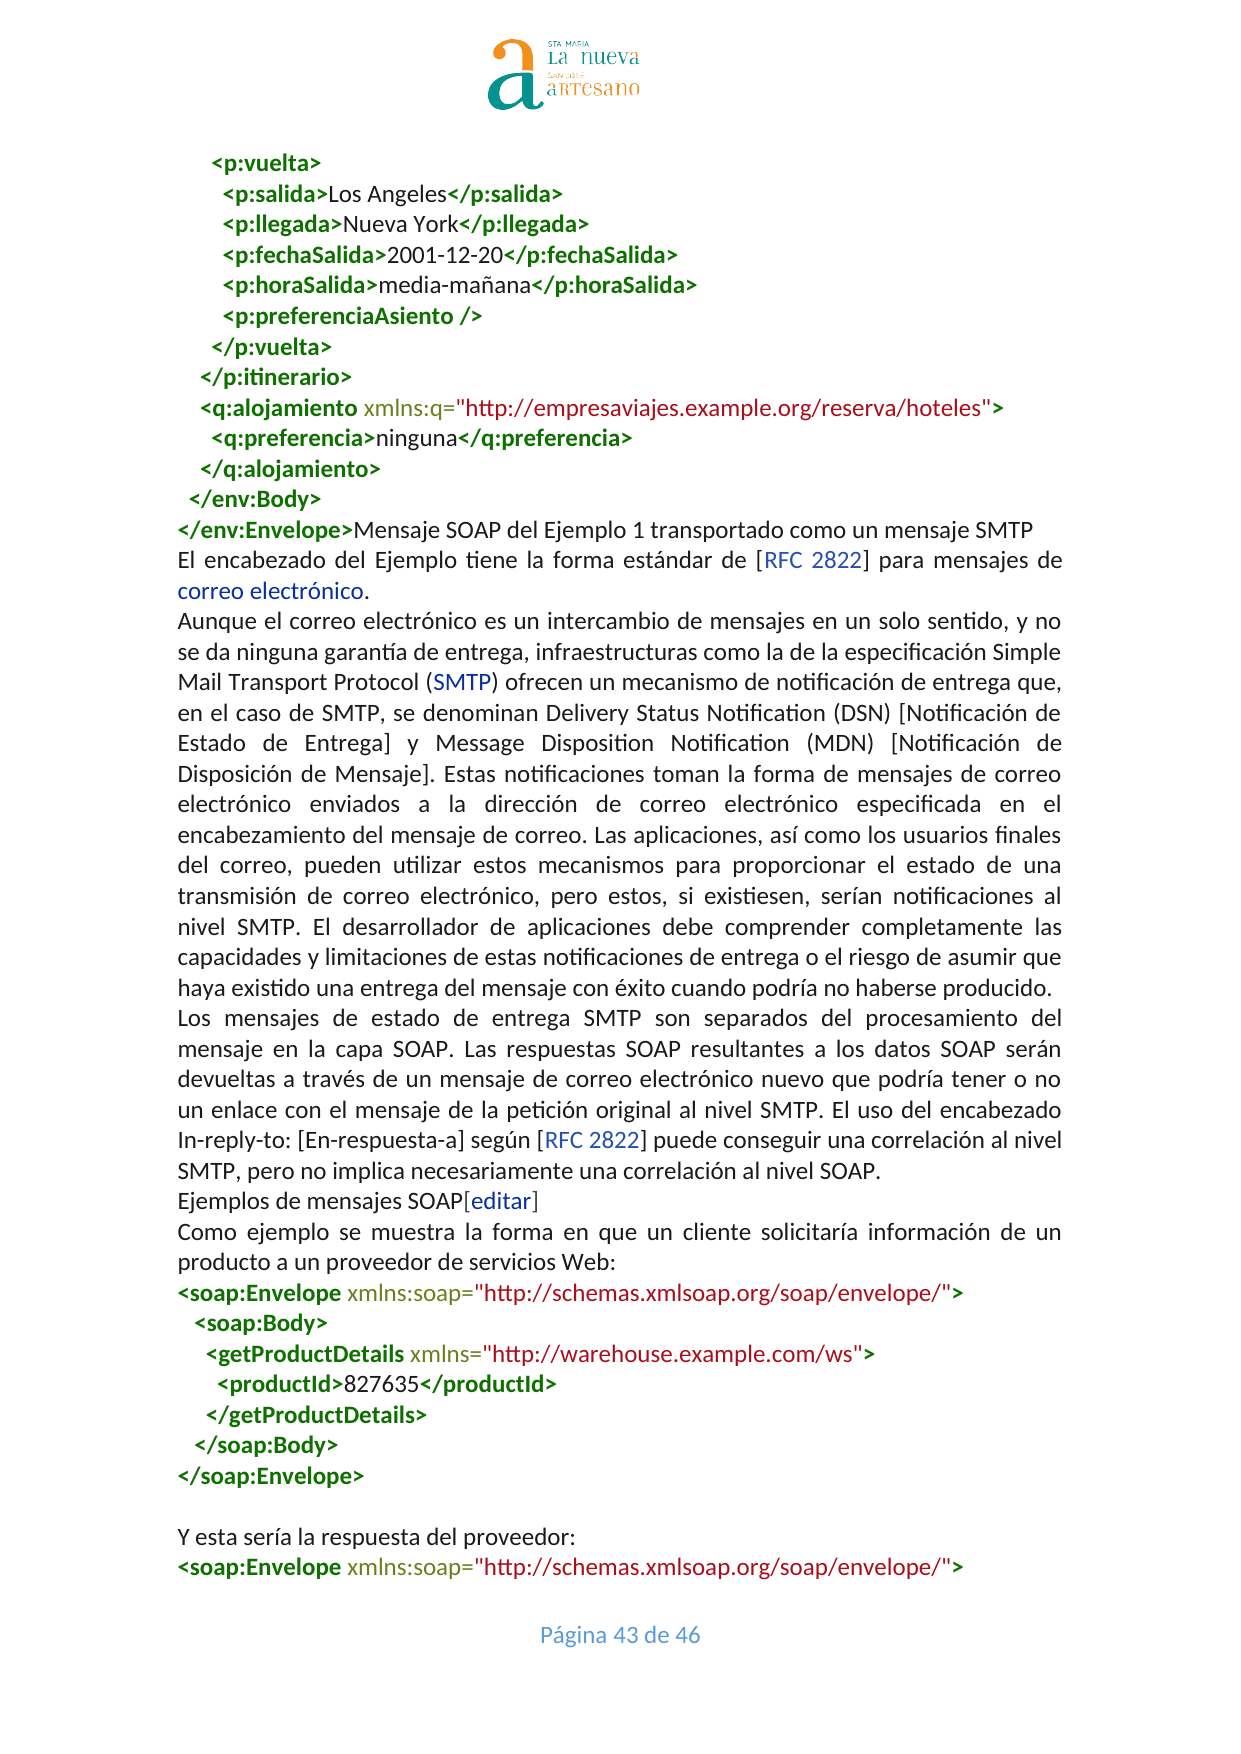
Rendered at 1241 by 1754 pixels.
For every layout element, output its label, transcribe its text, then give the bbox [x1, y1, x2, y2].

text Como ejemplo se muestra la forma en que un cliente solicitaría información de un producto a un proveedor de servicios Web: [177, 1216, 1063, 1277]
text Aunque el correo electrónico es un intercambio de mensajes en un solo sentido, y no se da ninguna garantía de entrega, infraestructuras como la de la especificación Simple Mail Transport Protocol (SMTP) ofrecen un mecanismo de notificación de entrega que, en el caso de SMTP, se denominan Delivery Status Notification (DSN) [Notificación de Estado de Entrega] y Message Disposition Notification (MDN) [Notificación de Disposición de Mensaje]. Estas notificaciones toman la forma de mensajes de correo electrónico enviados a la dirección de correo electrónico especificada en el encabezamiento del mensaje de correo. Las aplicaciones, así como los usuarios finales del correo, pueden utilizar estos mecanismos para proporcionar el estado de una transmisión de correo electrónico, pero estos, si existiesen, serían notificaciones al nivel SMTP. El desarrollador de aplicaciones debe comprender completamente las capacidades y limitaciones de estas notificaciones de entrega o el riesgo de asumir que haya existido una entrega del mensaje con éxito cuando podría no haberse producido. [177, 605, 1063, 1002]
text <getProductDetails xmlns="http://warehouse.example.com/ws"> [177, 1338, 1063, 1368]
text Los mensajes de estado de entrega SMTP son separados del procesamiento del mensaje en la capa SOAP. Las respuestas SOAP resultantes a los datos SOAP serán devueltas a través de un mensaje de correo electrónico nuevo que podría tener o no un enlace con el mensaje de la petición original al nivel SMTP. El uso del encabezado In-reply-to: [En-respuesta-a] según [RFC 2822] puede conseguir una correlación al nivel SMTP, pero no implica necesariamente una correlación al nivel SOAP. [177, 1002, 1063, 1185]
text <productId>827635</productId> [177, 1368, 1063, 1399]
text <p:preferenciaAsiento /> [177, 300, 1063, 331]
text </soap:Body> [177, 1429, 1063, 1460]
text </env:Envelope>Mensaje SOAP del Ejemplo 1 transportado como un mensaje SMTP [177, 514, 1063, 544]
text Ejemplos de mensajes SOAP[editar] [177, 1185, 1063, 1216]
text </p:vuelta> [177, 331, 1063, 361]
text </p:itinerario> [177, 361, 1063, 392]
text </soap:Envelope> [177, 1460, 1063, 1491]
text <soap:Body> [177, 1307, 1063, 1338]
text <p:salida>Los Angeles</p:salida> [177, 178, 1063, 209]
text <p:horaSalida>media-mañana</p:horaSalida> [177, 270, 1063, 300]
text <soap:Envelope xmlns:soap="http://schemas.xmlsoap.org/soap/envelope/"> [177, 1552, 1063, 1582]
text <q:alojamiento xmlns:q="http://empresaviajes.example.org/reserva/hoteles"> [177, 392, 1063, 422]
picture [485, 34, 642, 112]
text </env:Body> [177, 483, 1063, 514]
text <q:preferencia>ninguna</q:preferencia> [177, 422, 1063, 453]
text <p:llegada>Nueva York</p:llegada> [177, 209, 1063, 239]
text El encabezado del Ejemplo tiene la forma estándar de [RFC 2822] para mensajes de correo electrónico. [177, 544, 1063, 605]
text </q:alojamiento> [177, 453, 1063, 483]
text </getProductDetails> [177, 1399, 1063, 1429]
text <p:fechaSalida>2001-12-20</p:fechaSalida> [177, 239, 1063, 270]
text Y esta sería la respuesta del proveedor: [177, 1521, 1063, 1552]
text <soap:Envelope xmlns:soap="http://schemas.xmlsoap.org/soap/envelope/"> [177, 1277, 1063, 1307]
text <p:vuelta> [177, 148, 1063, 178]
